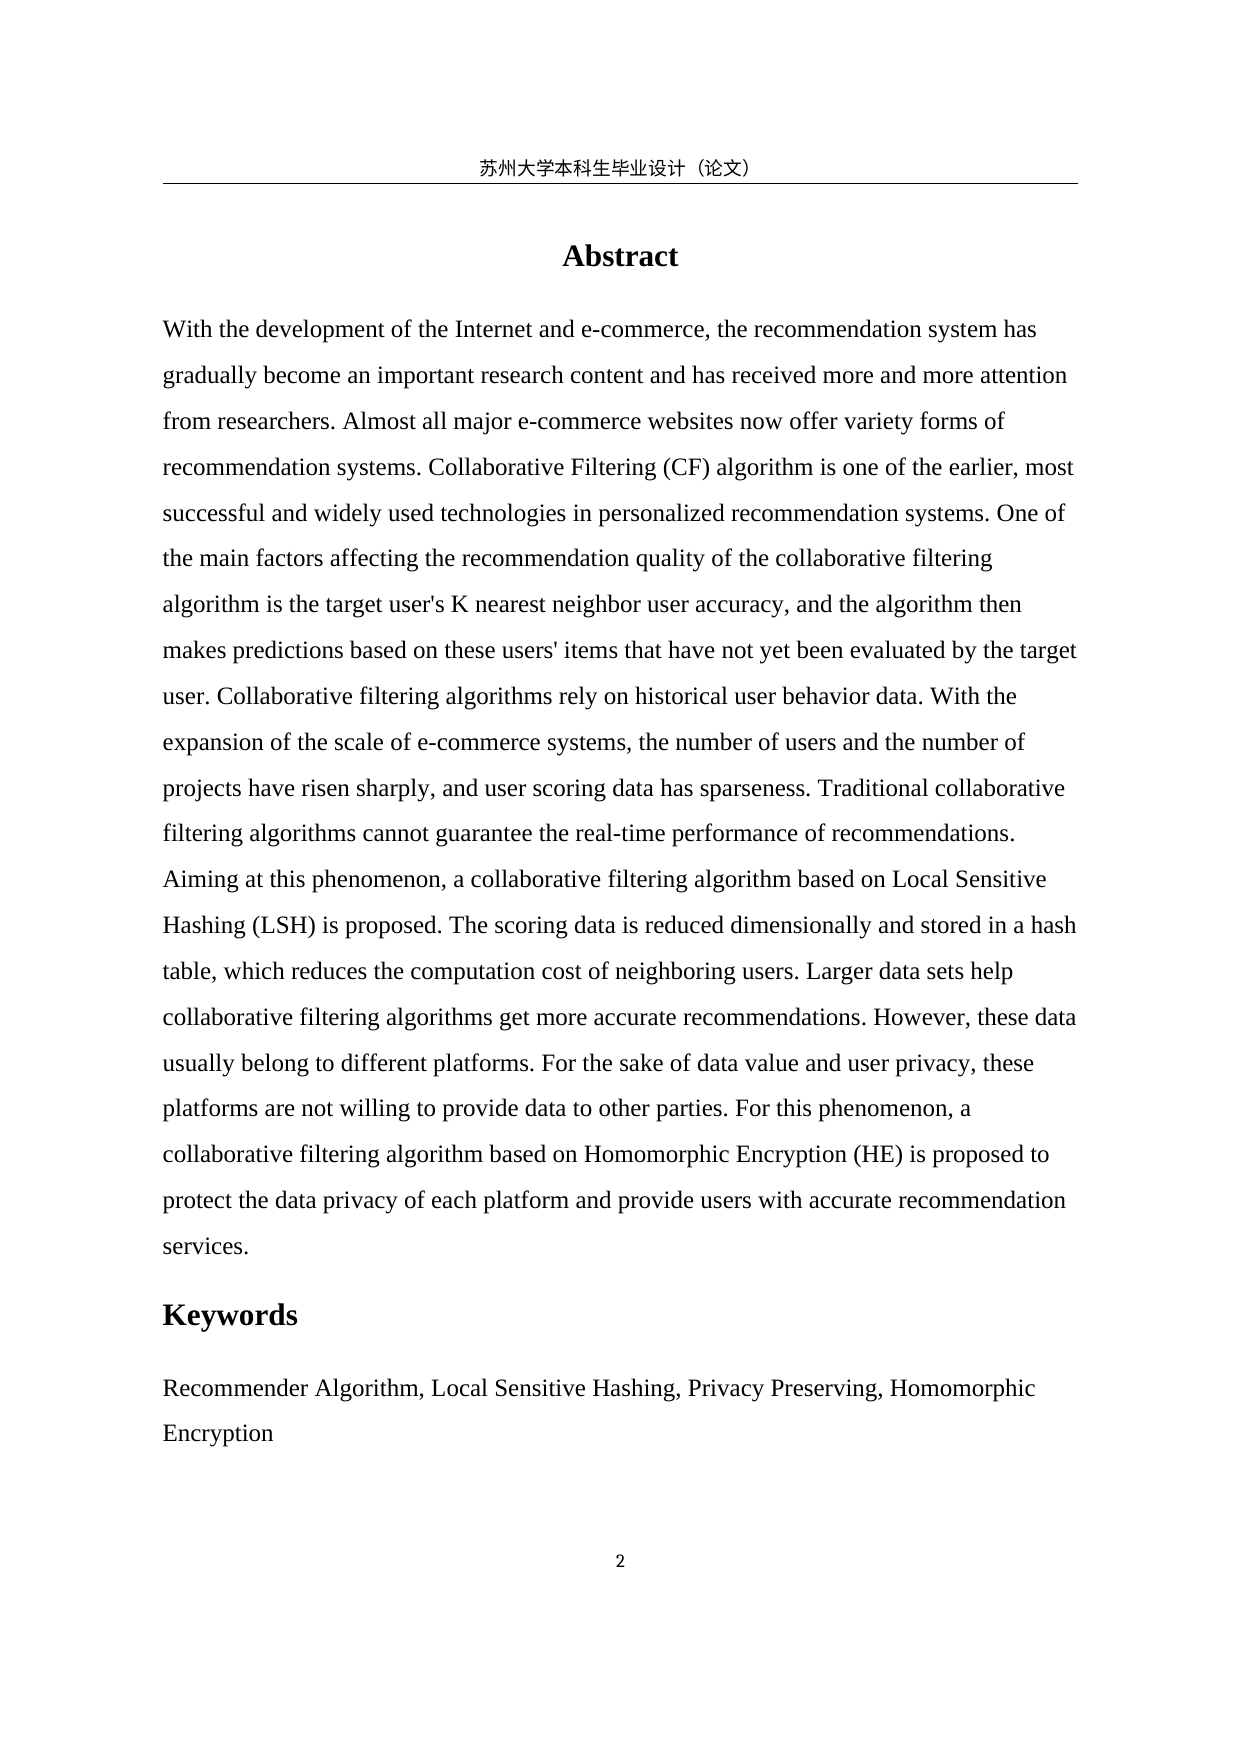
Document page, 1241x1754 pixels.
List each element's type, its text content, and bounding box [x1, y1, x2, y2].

text Keywords [162, 1288, 1078, 1334]
text Recommender Algorithm, Local Sensitive Hashing, Privacy Preserving, Homomorphic Encryption [162, 1359, 1078, 1451]
text Aiming at this phenomenon, a collaborative filtering algorithm based on Local Sensitive Hashing (LSH) is proposed. The scoring data is reduced dimensionally and stored in a hash table, which reduces the computation cost of neighboring users. Larger data sets help collaborative filtering algorithms get more accurate recommendations. However, these data usually belong to different platforms. For the sake of data value and user privacy, these platforms are not willing to provide data to other parties. For this phenomenon, a collaborative filtering algorithm based on Homomorphic Encryption (HE) is proposed to protect the data privacy of each platform and provide users with accurate recommendation services. [162, 851, 1078, 1263]
subtitle Abstract [162, 230, 1078, 276]
text With the development of the Internet and e-commerce, the recommendation system has gradually become an important research content and has received more and more attention from researchers. Almost all major e-commerce websites now offer variety forms of recommendation systems. Collaborative Filtering (CF) algorithm is one of the earlier, most successful and widely used technologies in personalized recommendation systems. One of the main factors affecting the recommendation quality of the collaborative filtering algorithm is the target user's K nearest neighbor user accuracy, and the algorithm then makes predictions based on these users' items that have not yet been evaluated by the target user. Collaborative filtering algorithms rely on historical user behavior data. With the expansion of the scale of e-commerce systems, the number of users and the number of projects have risen sharply, and user scoring data has sparseness. Traditional collaborative filtering algorithms cannot guarantee the real-time performance of recommendations. [162, 301, 1078, 851]
